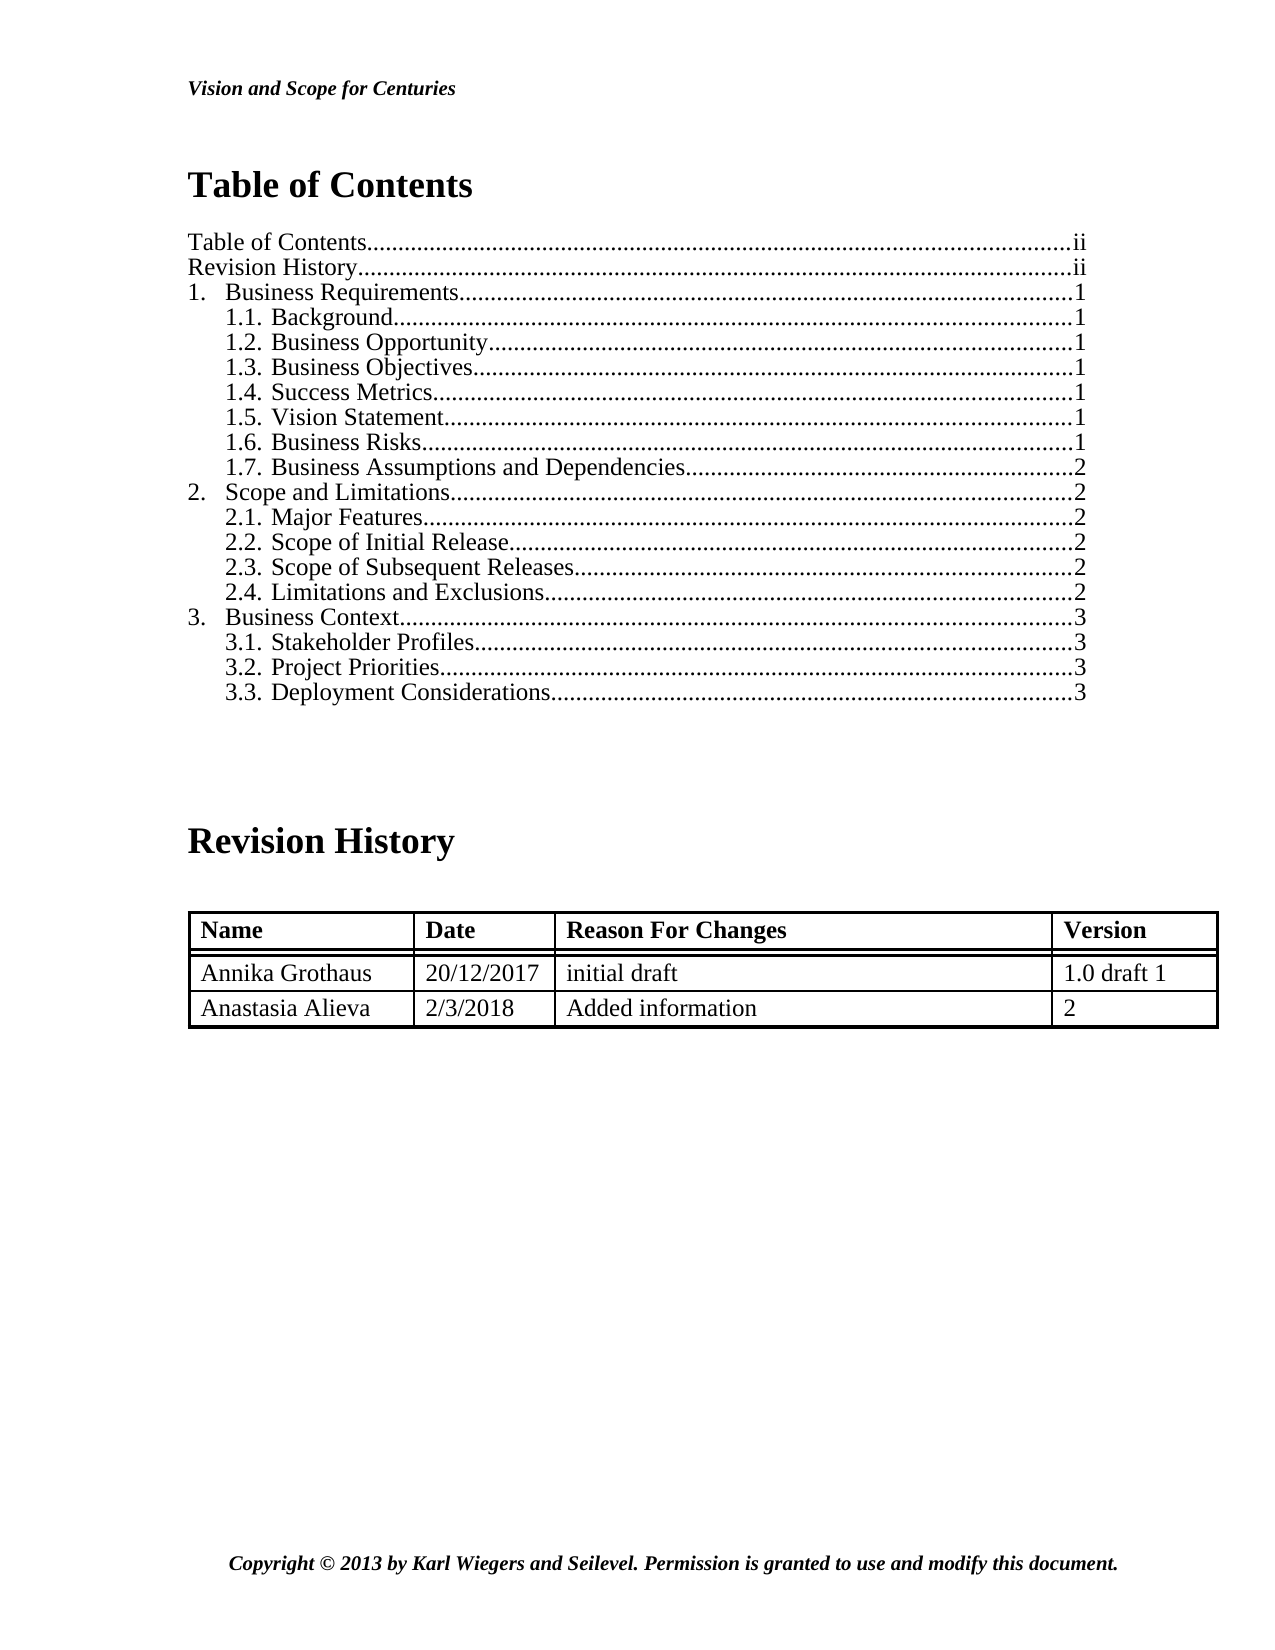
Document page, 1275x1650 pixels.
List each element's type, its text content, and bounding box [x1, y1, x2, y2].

table_cell Added information [556, 992, 1051, 1025]
table_cell Annika Grothaus [191, 957, 413, 990]
text 1.4. Success Metrics 1 [225, 381, 1087, 406]
table_cell 2 [1053, 992, 1216, 1025]
table_cell 2/3/2018 [415, 992, 554, 1025]
table_header Reason For Changes [556, 914, 1051, 948]
text 1. Business Requirements 1 [187, 281, 1087, 306]
table_header Date [415, 914, 554, 948]
text 1.1. Background 1 [225, 306, 1087, 331]
text 2.1. Major Features 2 [225, 506, 1087, 531]
text 3.1. Stakeholder Profiles 3 [225, 631, 1087, 656]
text 2.3. Scope of Subsequent Releases 2 [225, 556, 1087, 581]
text 1.3. Business Objectives 1 [225, 356, 1087, 381]
text Table of Contents [187, 162, 1087, 206]
text Revision History ii [187, 256, 1087, 281]
text 1.2. Business Opportunity 1 [225, 331, 1087, 356]
table_header Name [191, 914, 413, 948]
text 3.3. Deployment Considerations 3 [225, 681, 1087, 706]
table_header Version [1053, 914, 1216, 948]
text 2.4. Limitations and Exclusions 2 [225, 581, 1087, 606]
table_cell 1.0 draft 1 [1053, 957, 1216, 990]
text 2.2. Scope of Initial Release 2 [225, 531, 1087, 556]
table_cell initial draft [556, 957, 1051, 990]
text 3.2. Project Priorities 3 [225, 656, 1087, 681]
text Revision History [187, 818, 1087, 861]
table_cell 20/12/2017 [415, 957, 554, 990]
text 2. Scope and Limitations 2 [187, 481, 1087, 506]
text 1.7. Business Assumptions and Dependencies 2 [225, 456, 1087, 481]
text 1.6. Business Risks 1 [225, 431, 1087, 456]
text 1.5. Vision Statement 1 [225, 406, 1087, 431]
table_cell Anastasia Alieva [191, 992, 413, 1025]
text 3. Business Context 3 [187, 606, 1087, 631]
text Table of Contents ii [187, 231, 1087, 256]
